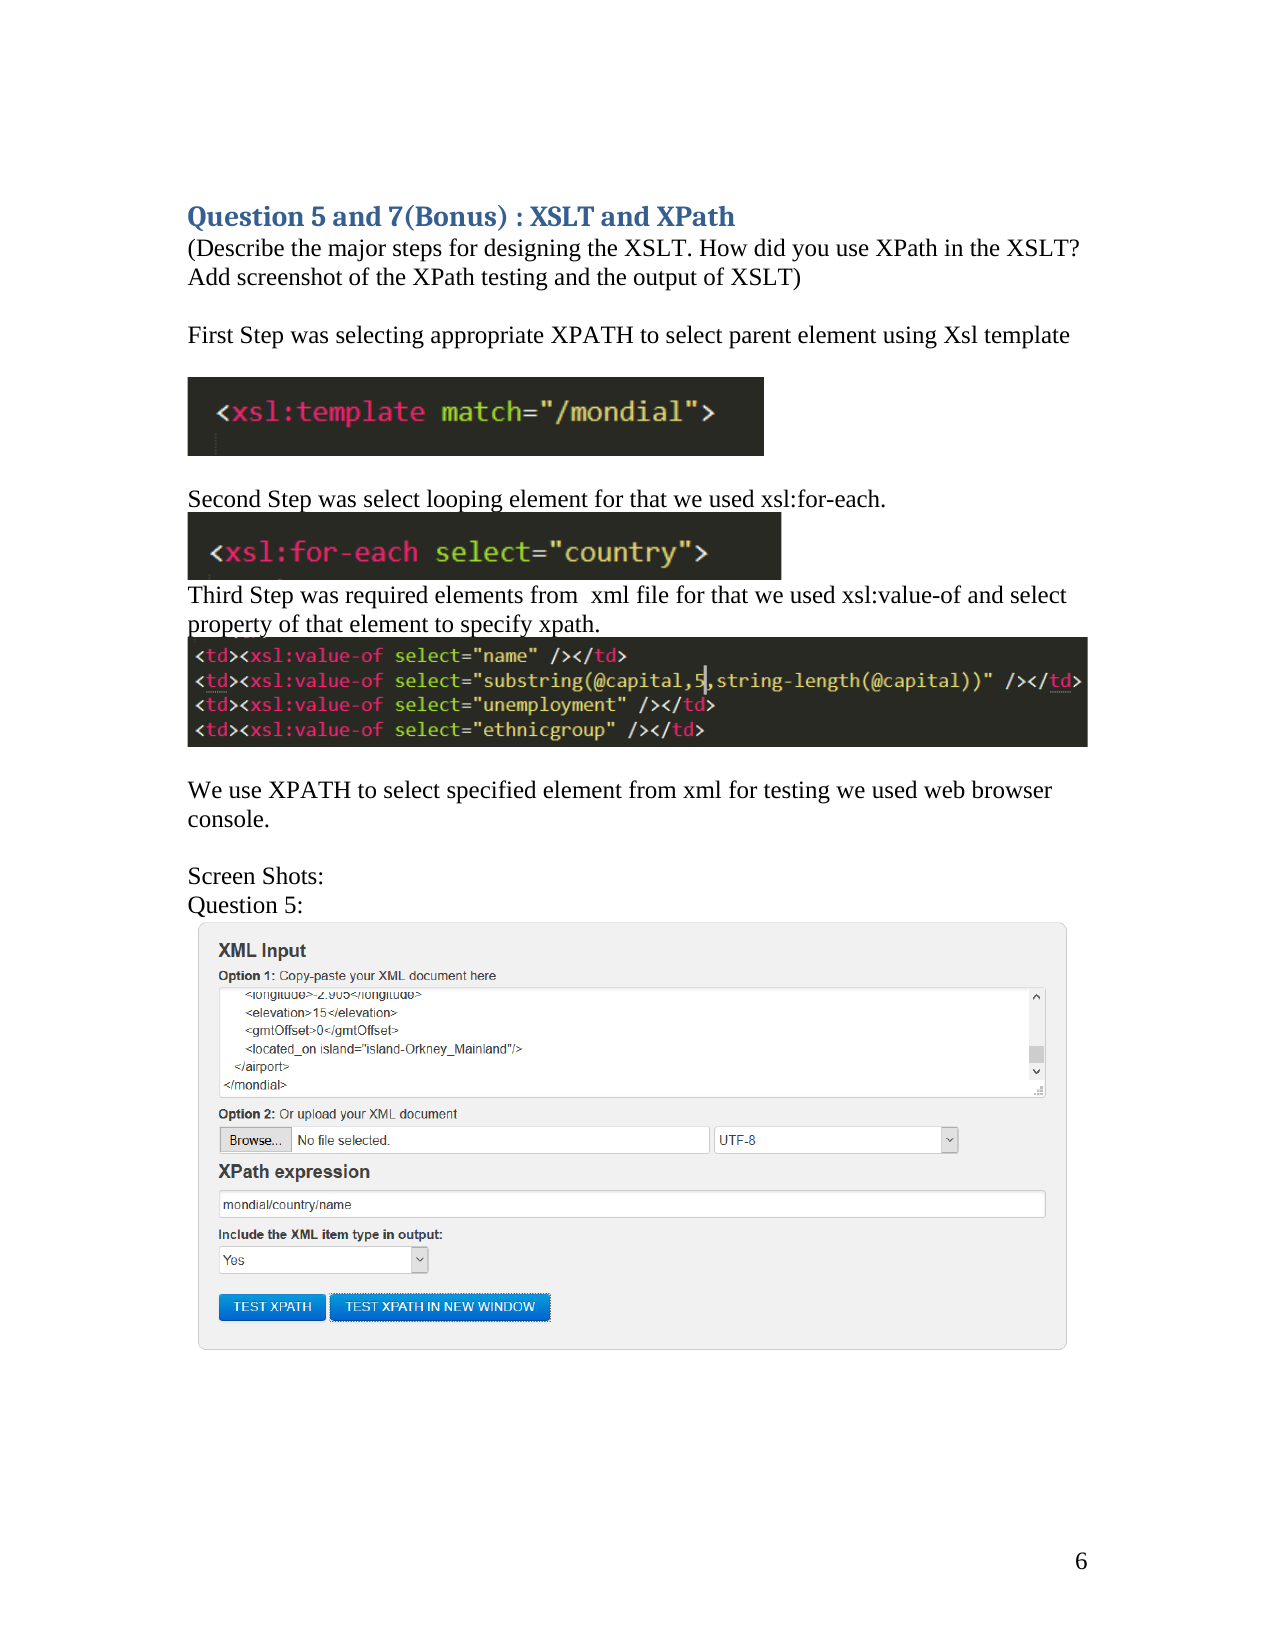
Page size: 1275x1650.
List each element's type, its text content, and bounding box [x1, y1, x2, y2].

picture [187, 512, 782, 580]
text (Describe the major steps for designing the XSLT. How did you use XPath in the XSLT? [187, 233, 1087, 262]
subtitle Question 5 and 7(Bonus) : XSLT and XPath [187, 200, 1087, 233]
text First Step was selecting appropriate XPATH to select parent element using Xsl template [187, 320, 1087, 348]
text Question 5: [187, 890, 1087, 918]
picture [187, 637, 1088, 747]
text Add screenshot of the XPath testing and the output of XSLT) [187, 262, 1087, 291]
text We use XPATH to select specified element from xml for testing we used web browser console. [187, 775, 1087, 832]
text Third Step was required elements from xml file for that we used xsl:value-of and select property of that element to specify xpath. [187, 580, 1087, 637]
picture [187, 377, 764, 456]
picture [187, 918, 1088, 1360]
text Second Step was select looping element for that we used xsl:for-each. [187, 484, 1087, 513]
text Screen Shots: [187, 861, 1087, 890]
